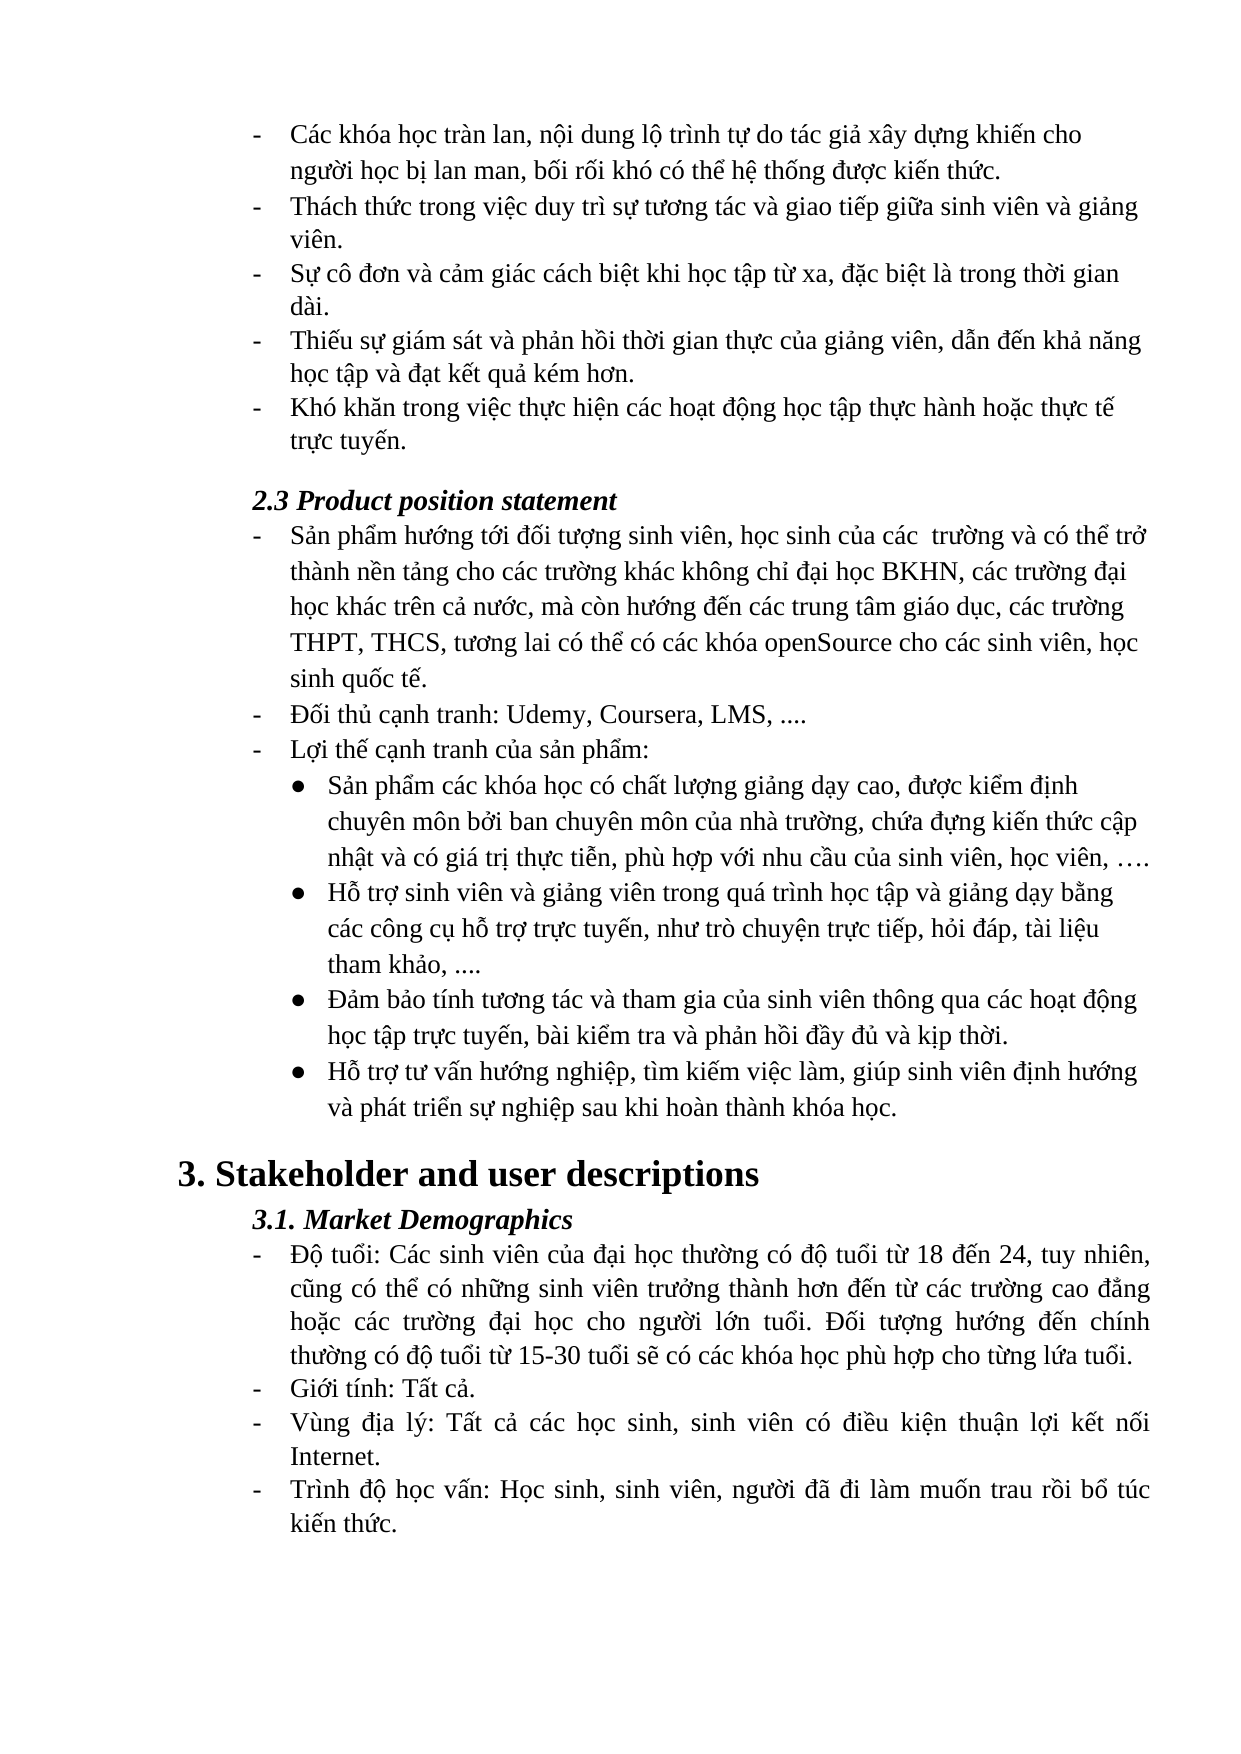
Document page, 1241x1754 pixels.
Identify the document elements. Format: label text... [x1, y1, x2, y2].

subtitle 2.3 Product position statement [177, 483, 1152, 516]
list Lợi thế cạnh tranh của sản phẩm: [252, 733, 1152, 764]
list Sản phẩm hướng tới đối tượng sinh viên, học sinh của các trường và có thể trở thành nền tảng cho các trường khác không chỉ đại học BKHN, các trường đại học khác trên cả nước, mà còn hướng đến các trung tâm giáo dục, các trường THPT, THCS, tương lai có thể có các khóa openSource cho các sinh viên, học sinh quốc tế. [252, 519, 1152, 693]
list Thách thức trong việc duy trì sự tương tác và giao tiếp giữa sinh viên và giảng viên. [252, 189, 1152, 254]
list Hỗ trợ sinh viên và giảng viên trong quá trình học tập và giảng dạy bằng các công cụ hỗ trợ trực tuyến, như trò chuyện trực tiếp, hỏi đáp, tài liệu tham khảo, .... [290, 876, 1152, 979]
list Đảm bảo tính tương tác và tham gia của sinh viên thông qua các hoạt động học tập trực tuyến, bài kiểm tra và phản hồi đầy đủ và kịp thời. [290, 983, 1152, 1050]
list Sản phẩm các khóa học có chất lượng giảng dạy cao, được kiểm định chuyên môn bởi ban chuyên môn của nhà trường, chứa đựng kiến thức cập nhật và có giá trị thực tiễn, phù hợp với nhu cầu của sinh viên, học viên, …. [290, 769, 1152, 872]
list Sự cô đơn và cảm giác cách biệt khi học tập từ xa, đặc biệt là trong thời gian dài. [252, 257, 1152, 321]
list Độ tuổi: Các sinh viên của đại học thường có độ tuổi từ 18 đến 24, tuy nhiên, cũng có thể có những sinh viên trưởng thành hơn đến từ các trường cao đẳng hoặc các trường đại học cho người lớn tuổi. Đối tượng hướng đến chính thường có độ tuổi từ 15-30 tuổi sẽ có các khóa học phù hợp cho từng lứa tuổi. [252, 1238, 1152, 1370]
list Các khóa học tràn lan, nội dung lộ trình tự do tác giả xây dựng khiến cho người học bị lan man, bối rối khó có thể hệ thống được kiến thức. [252, 118, 1152, 185]
subtitle 3. Stakeholder and user descriptions [177, 1151, 1152, 1194]
list Khó khăn trong việc thực hiện các hoạt động học tập thực hành hoặc thực tế trực tuyến. [252, 391, 1152, 456]
list Trình độ học vấn: Học sinh, sinh viên, người đã đi làm muốn trau rồi bổ túc kiến thức. [252, 1473, 1152, 1538]
subtitle 3.1. Market Demographics [177, 1202, 1152, 1236]
list Thiếu sự giám sát và phản hồi thời gian thực của giảng viên, dẫn đến khả năng học tập và đạt kết quả kém hơn. [252, 324, 1152, 388]
list Hỗ trợ tư vấn hướng nghiệp, tìm kiếm việc làm, giúp sinh viên định hướng và phát triển sự nghiệp sau khi hoàn thành khóa học. [290, 1055, 1152, 1122]
list Đối thủ cạnh tranh: Udemy, Coursera, LMS, .... [252, 698, 1152, 729]
list Vùng địa lý: Tất cả các học sinh, sinh viên có điều kiện thuận lợi kết nối Internet. [252, 1406, 1152, 1471]
list Giới tính: Tất cả. [252, 1372, 1152, 1404]
